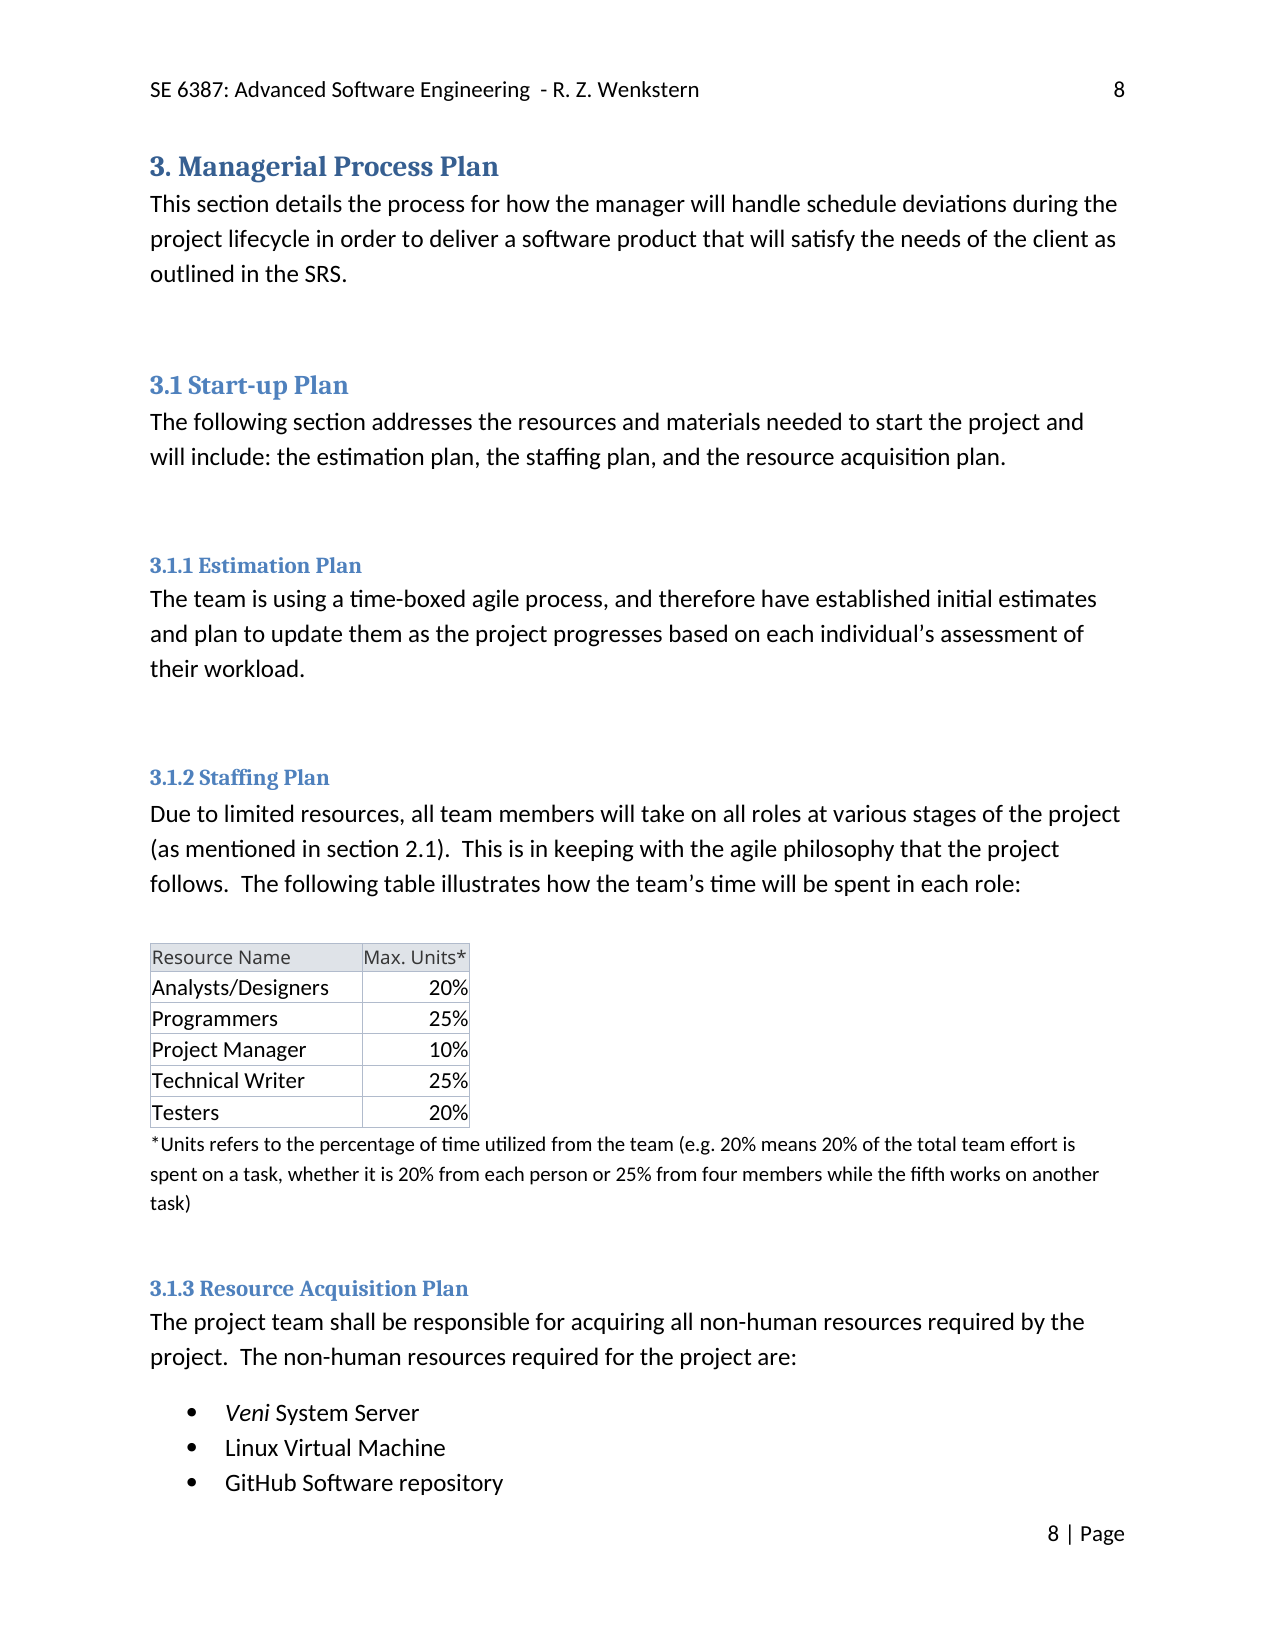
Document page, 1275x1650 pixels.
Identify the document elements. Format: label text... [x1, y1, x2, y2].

list Linux Virtual Machine [187, 1432, 1125, 1463]
table_cell 25% [363, 1066, 469, 1096]
table_cell 20% [363, 972, 469, 1002]
list GitHub Software repository [187, 1467, 1125, 1498]
text The project team shall be responsible for acquiring all non-human resources required by the project. The non-human resources required for the project are: [150, 1306, 1125, 1372]
table_cell 10% [363, 1034, 469, 1064]
table_cell 25% [363, 1003, 469, 1033]
subtitle 3.1 Start-up Plan [150, 370, 1125, 401]
subtitle 3.1.1 Estimation Plan [150, 553, 1125, 579]
text *Units refers to the percentage of time utilized from the team (e.g. 20% means 20% of the total team effort is spent on a task, whether it is 20% from each person or 25% from four members while the fifth works on another task) [150, 1132, 1125, 1215]
list Veni System Server [187, 1397, 1125, 1428]
subtitle 3.1.2 Staffing Plan [150, 764, 1125, 791]
table_cell Project Manager [151, 1034, 362, 1064]
text This section details the process for how the manager will handle schedule deviations during the project lifecycle in order to deliver a software product that will satisfy the needs of the client as outlined in the SRS. [150, 188, 1125, 289]
subtitle 3.1.3 Resource Acquisition Plan [150, 1276, 1125, 1302]
table_cell Testers [151, 1097, 362, 1127]
text Due to limited resources, all team members will take on all roles at various stages of the project (as mentioned in section 2.1). This is in keeping with the agile philosophy that the project follows. The following table illustrates how the team’s time will be spent in each role: [150, 798, 1125, 899]
table_header Resource Name [151, 944, 362, 971]
text The following section addresses the resources and materials needed to start the project and will include: the estimation plan, the staffing plan, and the resource acquisition plan. [150, 406, 1125, 471]
table_cell Technical Writer [151, 1066, 362, 1096]
text The team is using a time-boxed agile process, and therefore have established initial estimates and plan to update them as the project progresses based on each individual’s assessment of their workload. [150, 583, 1125, 683]
table_cell Programmers [151, 1003, 362, 1033]
subtitle 3. Managerial Process Plan [150, 150, 1125, 183]
table_cell Analysts/Designers [151, 972, 362, 1002]
table_cell 20% [363, 1097, 469, 1127]
